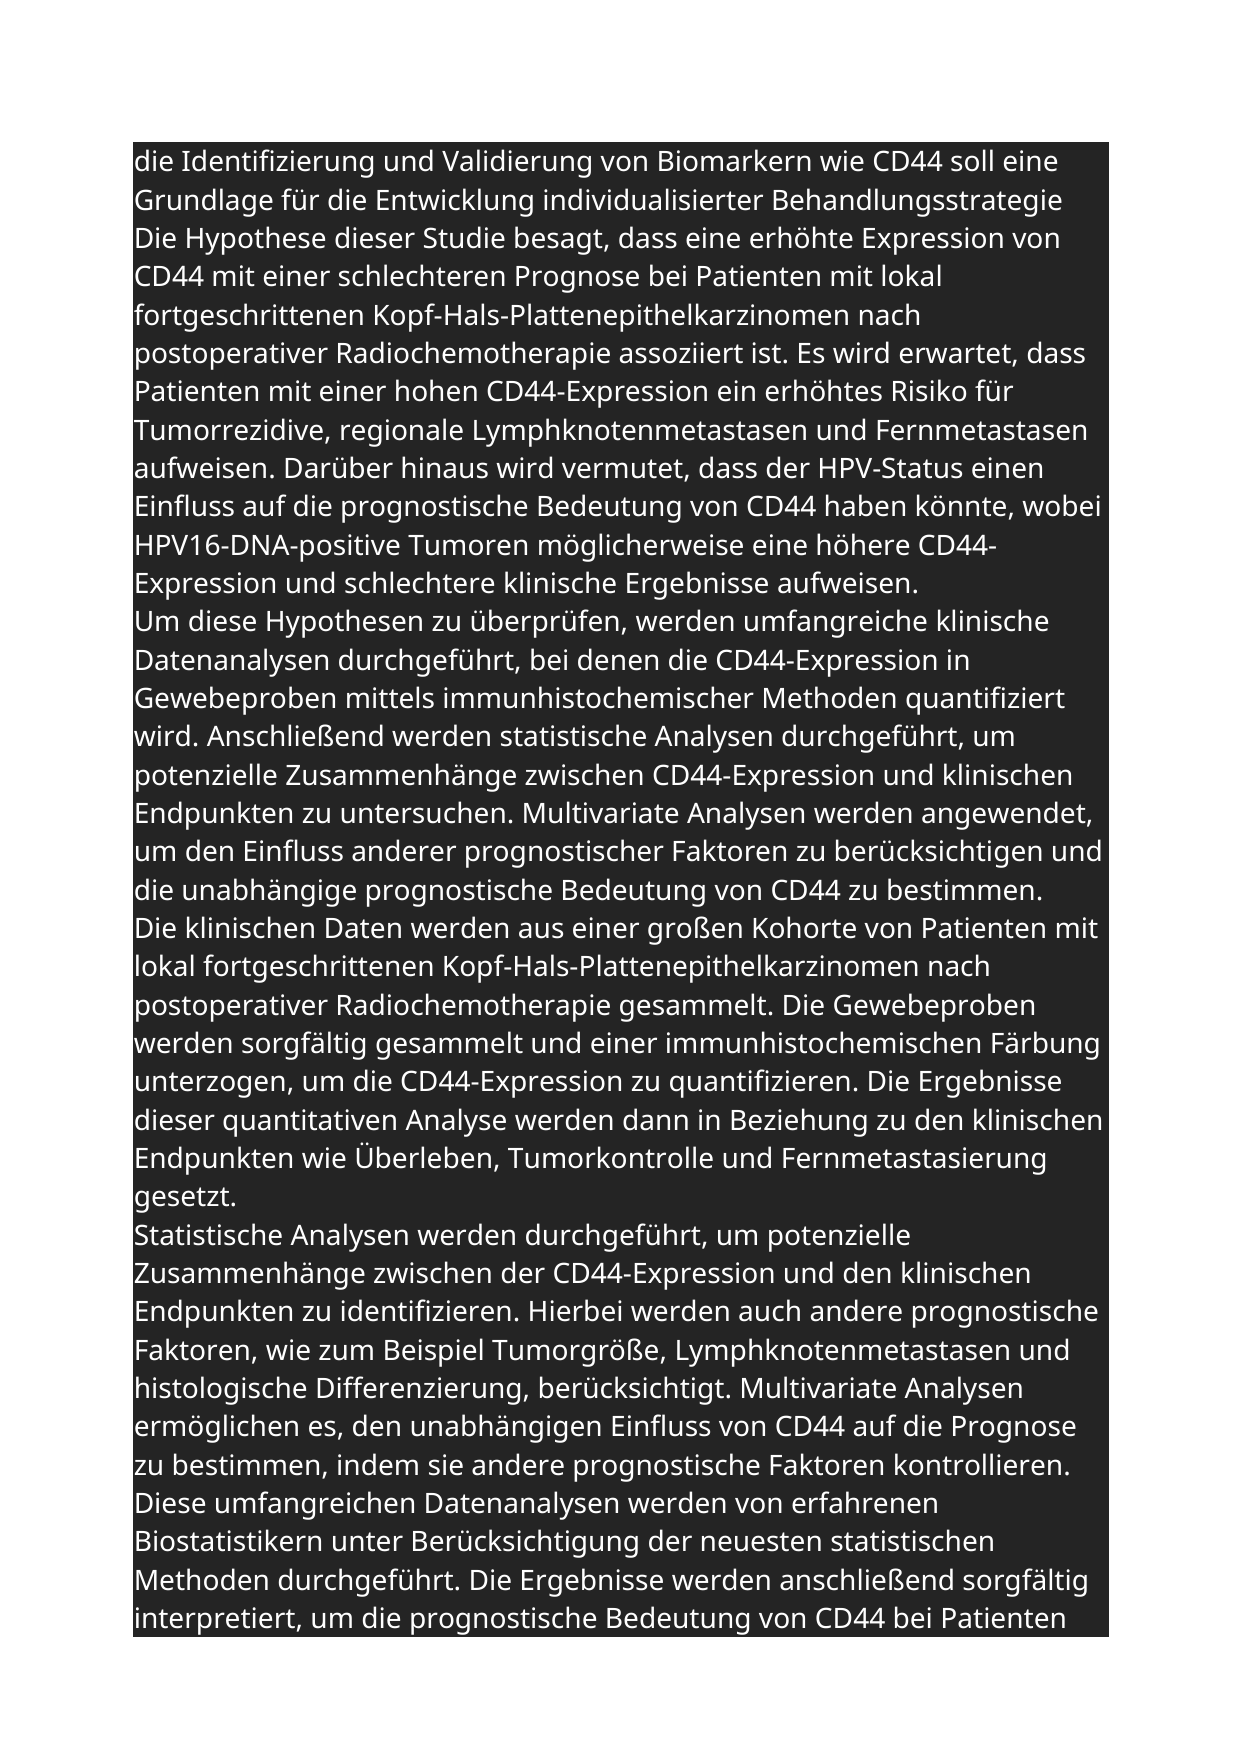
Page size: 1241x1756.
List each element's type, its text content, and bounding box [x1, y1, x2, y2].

text Die klinischen Daten werden aus einer großen Kohorte von Patienten mit lokal fortgeschrittenen Kopf-Hals-Plattenepithelkarzinomen nach postoperativer Radiochemotherapie gesammelt. Die Gewebeproben werden sorgfältig gesammelt und einer immunhistochemischen Färbung unterzogen, um die CD44-Expression zu quantifizieren. Die Ergebnisse dieser quantitativen Analyse werden dann in Beziehung zu den klinischen Endpunkten wie Überleben, Tumorkontrolle und Fernmetastasierung gesetzt. [133, 908, 1109, 1215]
text Statistische Analysen werden durchgeführt, um potenzielle Zusammenhänge zwischen der CD44-Expression und den klinischen Endpunkten zu identifizieren. Hierbei werden auch andere prognostische Faktoren, wie zum Beispiel Tumorgröße, Lymphknotenmetastasen und histologische Differenzierung, berücksichtigt. Multivariate Analysen ermöglichen es, den unabhängigen Einfluss von CD44 auf die Prognose zu bestimmen, indem sie andere prognostische Faktoren kontrollieren. [133, 1215, 1109, 1483]
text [133, 1483, 1109, 1637]
text Die Hypothese dieser Studie besagt, dass eine erhöhte Expression von CD44 mit einer schlechteren Prognose bei Patienten mit lokal fortgeschrittenen Kopf-Hals-Plattenepithelkarzinomen nach postoperativer Radiochemotherapie assoziiert ist. Es wird erwartet, dass Patienten mit einer hohen CD44-Expression ein erhöhtes Risiko für Tumorrezidive, regionale Lymphknotenmetastasen und Fernmetastasen aufweisen. Darüber hinaus wird vermutet, dass der HPV-Status einen Einfluss auf die prognostische Bedeutung von CD44 haben könnte, wobei HPV16-DNA-positive Tumoren möglicherweise eine höhere CD44-Expression und schlechtere klinische Ergebnisse aufweisen. [133, 218, 1109, 602]
text Um diese Hypothesen zu überprüfen, werden umfangreiche klinische Datenanalysen durchgeführt, bei denen die CD44-Expression in Gewebeproben mittels immunhistochemischer Methoden quantifiziert wird. Anschließend werden statistische Analysen durchgeführt, um potenzielle Zusammenhänge zwischen CD44-Expression und klinischen Endpunkten zu untersuchen. Multivariate Analysen werden angewendet, um den Einfluss anderer prognostischer Faktoren zu berücksichtigen und die unabhängige prognostische Bedeutung von CD44 zu bestimmen. [133, 602, 1109, 908]
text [133, 142, 1109, 218]
